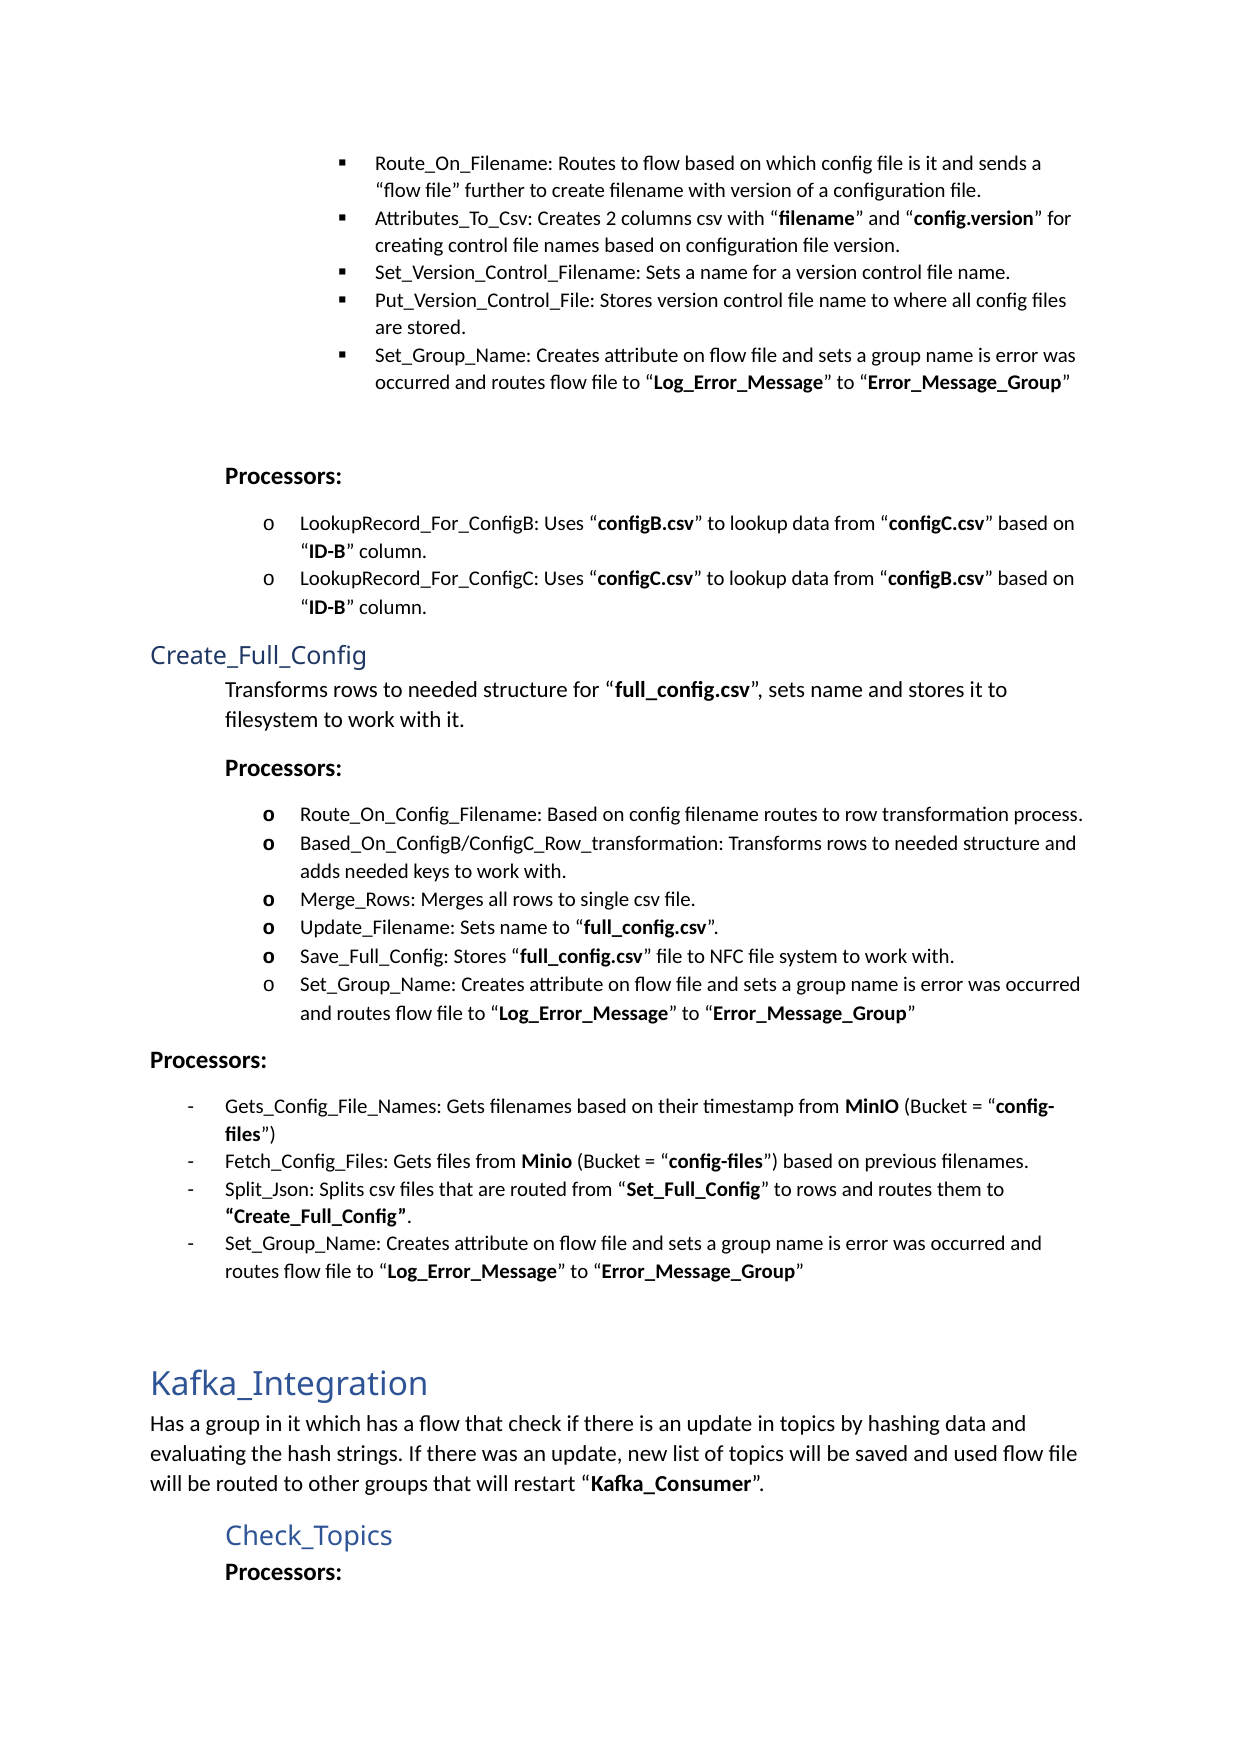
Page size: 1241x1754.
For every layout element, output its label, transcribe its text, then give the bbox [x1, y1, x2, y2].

text Has a group in it which has a flow that check if there is an update in topics by hashing data and evaluating the hash strings. If there was an update, new list of topics will be saved and used flow file will be routed to other groups that will restart “Kafka_Consumer”. [150, 1409, 1090, 1497]
list Set_Group_Name: Creates attribute on flow file and sets a group name is error was occurred and routes flow file to “Log_Error_Message” to “Error_Message_Group” [262, 971, 1090, 1025]
text Processors: [150, 460, 1090, 491]
list Set_Version_Control_Filename: Sets a name for a version control file name. [337, 259, 1090, 285]
subtitle Kafka_Integration [150, 1360, 1090, 1405]
list Merge_Rows: Merges all rows to single csv file. [262, 886, 1090, 912]
list LookupRecord_For_ConfigB: Uses “configB.csv” to lookup data from “configC.csv” based on “ID-B” column. [262, 510, 1090, 563]
list Fetch_Config_Files: Gets files from Minio (Bucket = “config-files”) based on previous filenames. [187, 1148, 1090, 1174]
list Put_Version_Control_File: Stores version control file name to where all config files are stored. [337, 287, 1090, 340]
list Route_On_Config_Filename: Based on config filename routes to row transformation process. [262, 801, 1090, 828]
list Split_Json: Splits csv files that are routed from “Set_Full_Config” to rows and routes them to “Create_Full_Config”. [187, 1176, 1090, 1228]
subtitle Check_Topics [150, 1516, 1090, 1553]
list Route_On_Filename: Routes to flow based on which config file is it and sends a “flow file” further to create filename with version of a configuration file. [337, 150, 1090, 203]
text Processors: [150, 1044, 1090, 1074]
text Transforms rows to needed structure for “full_config.csv”, sets name and stores it to filesystem to work with it. [225, 675, 1090, 733]
list Update_Filename: Sets name to “full_config.csv”. [262, 914, 1090, 941]
subtitle Create_Full_Config [150, 638, 1090, 672]
list LookupRecord_For_ConfigC: Uses “configC.csv” to lookup data from “configB.csv” based on “ID-B” column. [262, 566, 1090, 619]
list Based_On_ConfigB/ConfigC_Row_transformation: Transforms rows to needed structure and adds needed keys to work with. [262, 830, 1090, 884]
text Processors: [150, 752, 1090, 782]
list Set_Group_Name: Creates attribute on flow file and sets a group name is error was occurred and routes flow file to “Log_Error_Message” to “Error_Message_Group” [187, 1231, 1090, 1283]
list Save_Full_Config: Stores “full_config.csv” file to NFC file system to work with. [262, 943, 1090, 969]
list Attributes_To_Csv: Creates 2 columns csv with “filename” and “config.version” for creating control file names based on configuration file version. [337, 205, 1090, 258]
list Gets_Config_File_Names: Gets filenames based on their timestamp from MinIO (Bucket = “config-files”) [187, 1093, 1090, 1146]
list Set_Group_Name: Creates attribute on flow file and sets a group name is error was occurred and routes flow file to “Log_Error_Message” to “Error_Message_Group” [337, 342, 1090, 394]
text Processors: [150, 1556, 1090, 1586]
